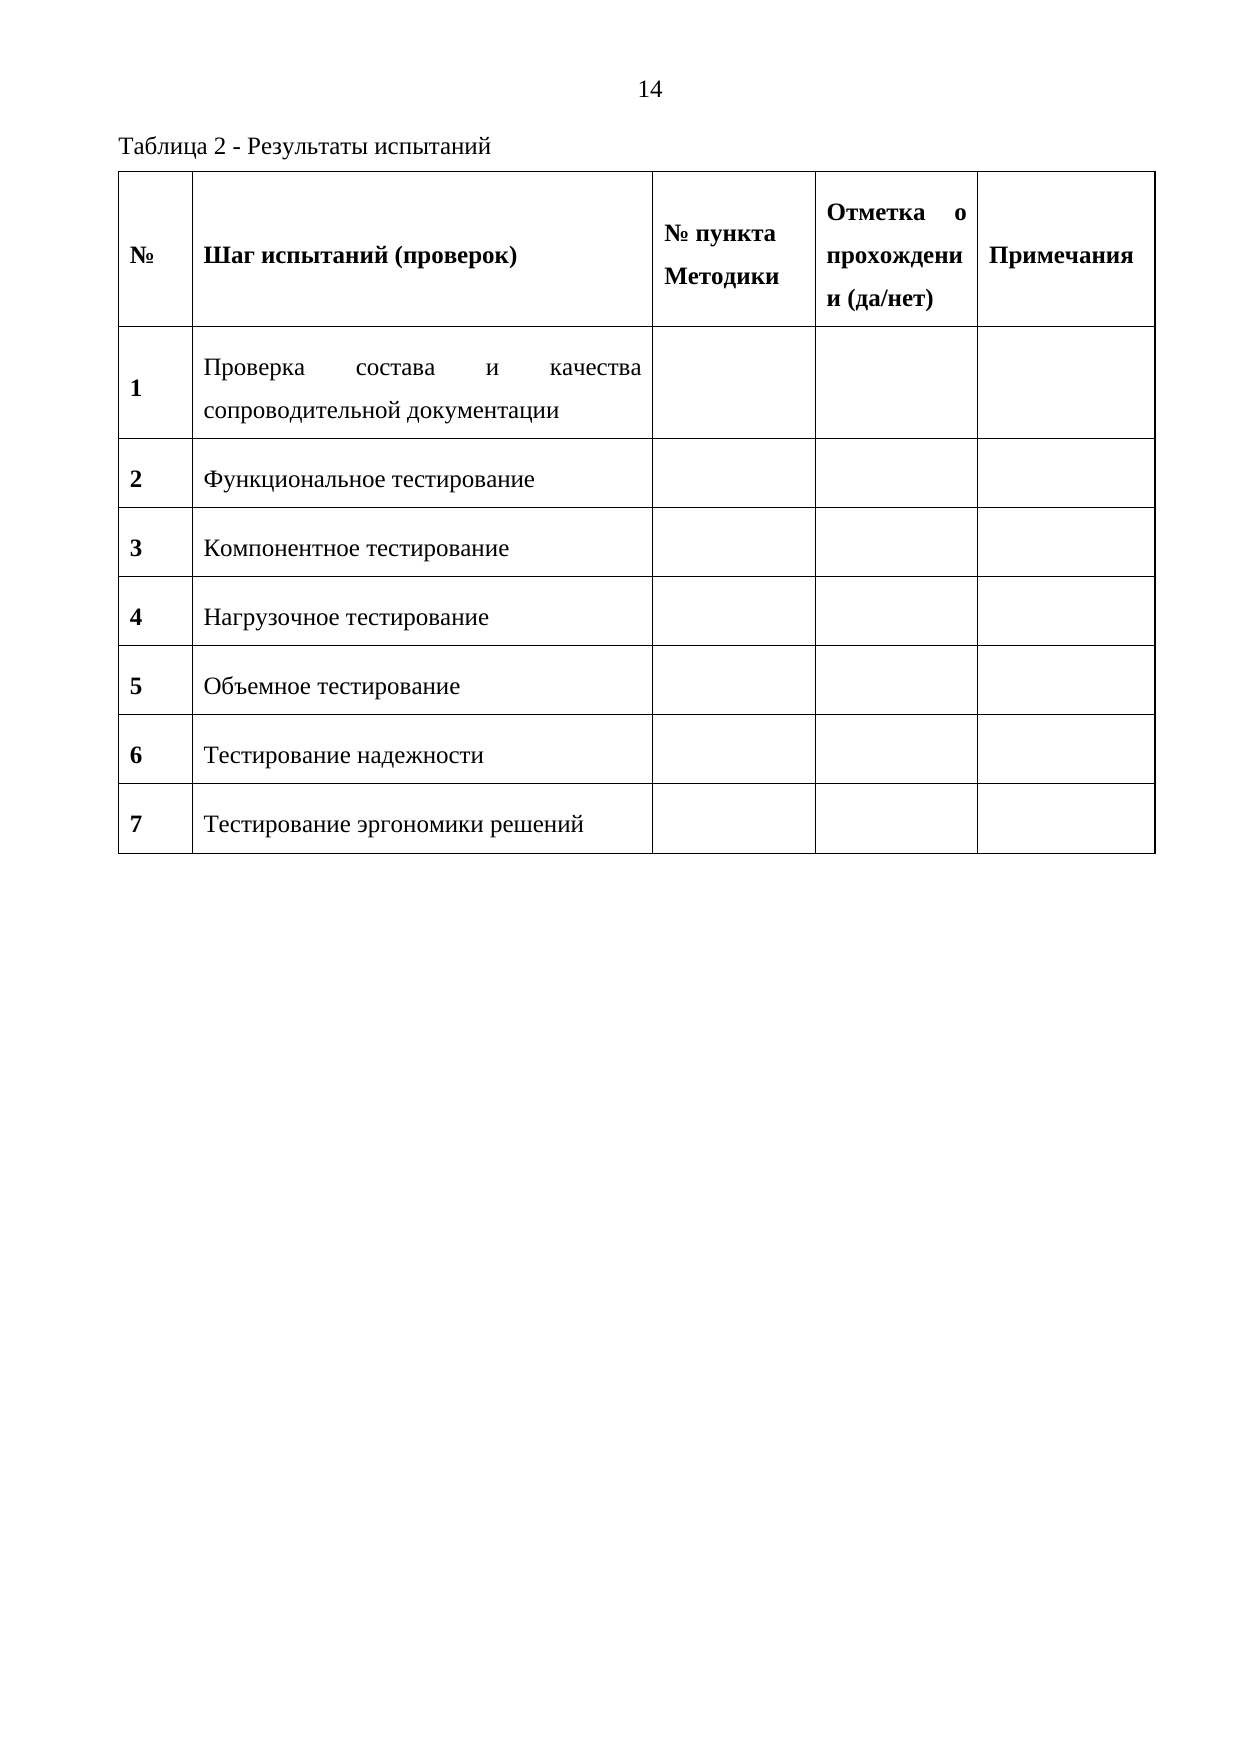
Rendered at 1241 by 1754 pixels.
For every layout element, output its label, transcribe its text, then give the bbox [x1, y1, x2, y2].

table_cell Проверка состава и качества сопроводительной документации [193, 327, 652, 438]
table_cell 3 [119, 508, 192, 576]
table_cell [816, 439, 977, 507]
table_cell [978, 508, 1154, 576]
table_cell 5 [119, 646, 192, 714]
table_cell Нагрузочное тестирование [193, 577, 652, 645]
table_cell [653, 327, 815, 438]
table_cell Объемное тестирование [193, 646, 652, 714]
table_cell [978, 577, 1154, 645]
table_header Отметка о прохождении (да/нет) [816, 172, 977, 326]
table_cell [978, 715, 1154, 783]
table_header Примечания [978, 172, 1154, 326]
table_cell Тестирование эргономики решений [193, 784, 652, 852]
table_cell [816, 784, 977, 852]
text Таблица 2 - Результаты испытаний [118, 131, 1181, 160]
table_cell [653, 508, 815, 576]
table_cell 7 [119, 784, 192, 852]
table_cell [816, 327, 977, 438]
table_cell 1 [119, 327, 192, 438]
table_header № [119, 172, 192, 326]
table_cell 6 [119, 715, 192, 783]
table_header № пункта Методики [653, 172, 815, 326]
table_cell [978, 646, 1154, 714]
table_cell [816, 577, 977, 645]
table_cell [653, 646, 815, 714]
table_cell [978, 327, 1154, 438]
table_cell Функциональное тестирование [193, 439, 652, 507]
table_cell 4 [119, 577, 192, 645]
table_cell [653, 715, 815, 783]
table_cell 2 [119, 439, 192, 507]
table_cell [653, 439, 815, 507]
table_cell [978, 439, 1154, 507]
table_cell [816, 715, 977, 783]
table_cell Тестирование надежности [193, 715, 652, 783]
table_cell [653, 784, 815, 852]
table_cell [978, 784, 1154, 852]
table_cell Компонентное тестирование [193, 508, 652, 576]
table_cell [653, 577, 815, 645]
table_cell [816, 508, 977, 576]
table_cell [816, 646, 977, 714]
table_header Шаг испытаний (проверок) [193, 172, 652, 326]
